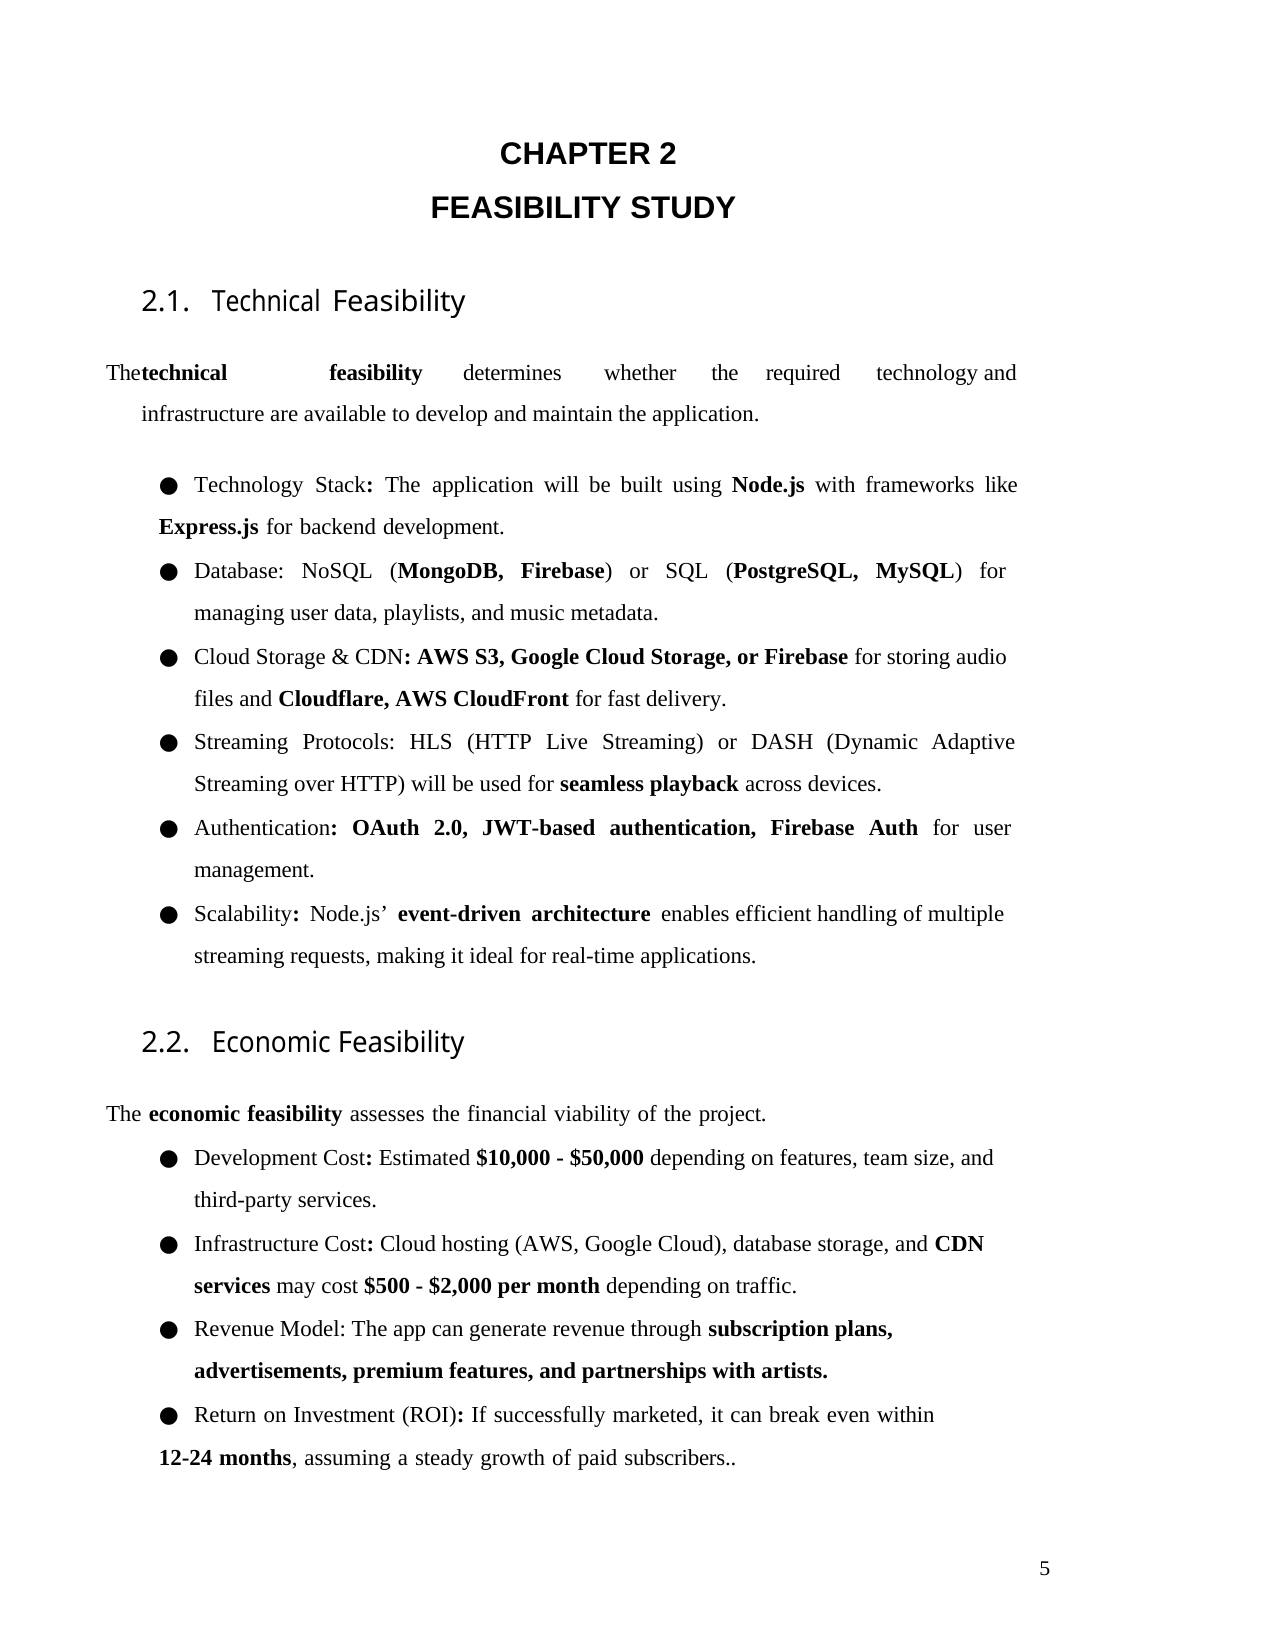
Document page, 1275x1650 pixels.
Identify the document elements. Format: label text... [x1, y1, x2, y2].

list Authentication: OAuth 2.0, JWT-based authentication, Firebase Auth for user management. [159, 811, 1025, 882]
text Express.js for backend development. [159, 513, 1087, 540]
subtitle Economic Feasibility [141, 1021, 1087, 1061]
text The economic feasibility assesses the financial viability of the project. [106, 1101, 1087, 1127]
text The technical feasibility determines whether the required technology and infrastructure are available to develop and maintain the application. [106, 359, 1021, 426]
list Cloud Storage & CDN: AWS S3, Google Cloud Storage, or Firebase for storing audio files and Cloudflare, AWS CloudFront for fast delivery. [159, 639, 1025, 711]
text 12-24 months, assuming a steady growth of paid subscribers.. [159, 1443, 1087, 1470]
list Scalability: Node.js’ event-driven architecture enables efficient handling of multiple streaming requests, making it ideal for real-time applications. [159, 896, 1025, 968]
list Infrastructure Cost: Cloud hosting (AWS, Google Cloud), database storage, and CDN services may cost $500 - $2,000 per month depending on traffic. [159, 1227, 1003, 1298]
subtitle CHAPTER 2 FEASIBILITY STUDY [430, 135, 849, 225]
list Return on Investment (ROI): If successfully marketed, it can break even within [159, 1398, 1087, 1429]
list Technology Stack: The application will be built using Node.js with frameworks like [159, 468, 1087, 499]
list Development Cost: Estimated $10,000 - $50,000 depending on features, team size, and third-party services. [159, 1141, 1015, 1213]
list Streaming Protocols: HLS (HTTP Live Streaming) or DASH (Dynamic Adaptive Streaming over HTTP) will be used for seamless playback across devices. [159, 725, 1025, 797]
list Revenue Model: The app can generate revenue through subscription plans, advertisements, premium features, and partnerships with artists. [159, 1312, 911, 1384]
subtitle Technical Feasibility [141, 280, 1087, 320]
list Database: NoSQL (MongoDB, Firebase) or SQL (PostgreSQL, MySQL) for managing user data, playlists, and music metadata. [159, 554, 1025, 626]
